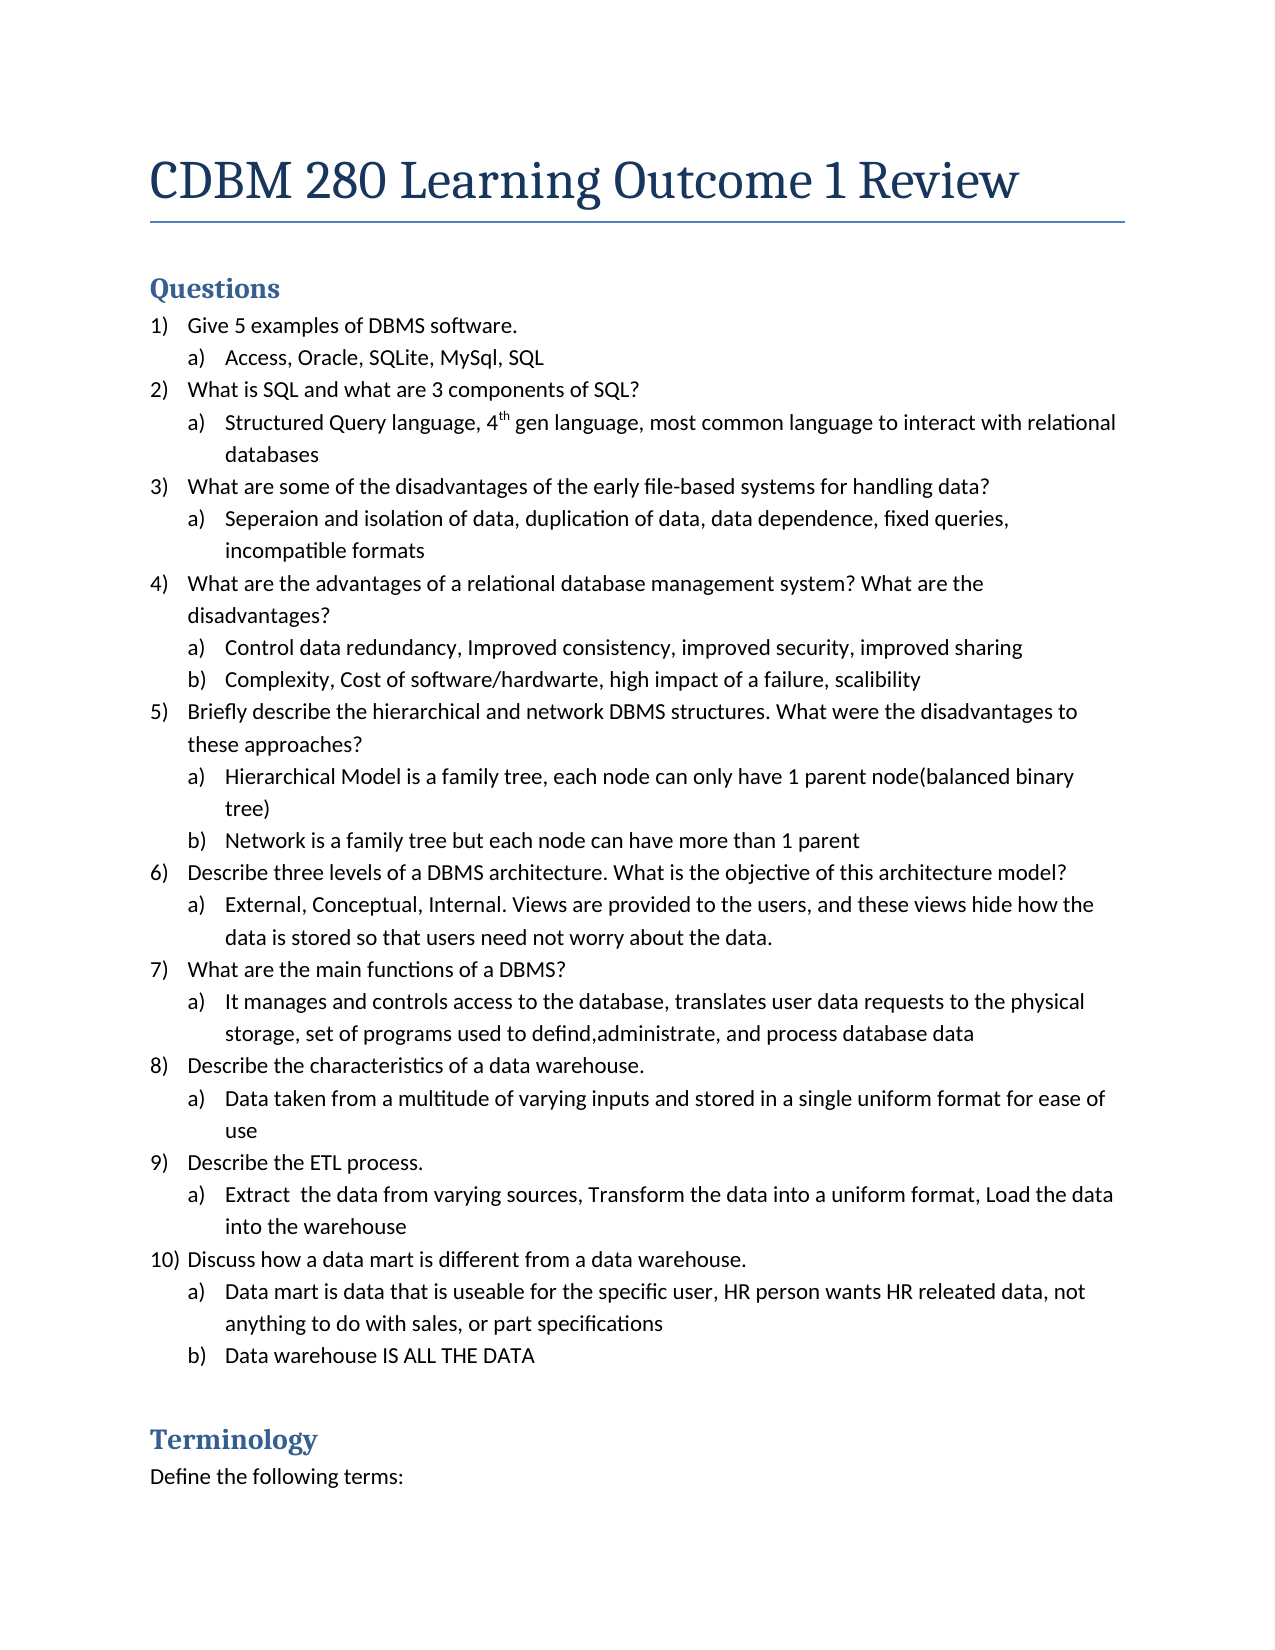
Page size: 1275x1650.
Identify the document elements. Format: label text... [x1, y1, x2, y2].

list Control data redundancy, Improved consistency, improved security, improved sharing [187, 633, 1125, 661]
title CDBM 280 Learning Outcome 1 Review [150, 150, 1125, 221]
list Describe three levels of a DBMS architecture. What is the objective of this architecture model? [150, 858, 1125, 886]
list What are some of the disadvantages of the early file-based systems for handling data? [150, 472, 1125, 500]
list Describe the ETL process. [150, 1148, 1125, 1176]
list Seperaion and isolation of data, duplication of data, data dependence, fixed queries, incompatible formats [187, 504, 1125, 564]
list Data taken from a multitude of varying inputs and stored in a single uniform format for ease of use [187, 1084, 1125, 1144]
list Briefly describe the hierarchical and network DBMS structures. What were the disadvantages to these approaches? [150, 697, 1125, 758]
text Define the following terms: [150, 1462, 1125, 1490]
list Describe the characteristics of a data warehouse. [150, 1052, 1125, 1079]
list External, Conceptual, Internal. Views are provided to the users, and these views hide how the data is stored so that users need not worry about the data. [187, 891, 1125, 951]
subtitle Questions [150, 273, 1125, 306]
list Data mart is data that is useable for the specific user, HR person wants HR releated data, not anything to do with sales, or part specifications [187, 1277, 1125, 1337]
list What are the main functions of a DBMS? [150, 955, 1125, 983]
list Discuss how a data mart is different from a data warehouse. [150, 1245, 1125, 1273]
subtitle Terminology [150, 1423, 1125, 1457]
list Give 5 examples of DBMS software. [150, 311, 1125, 339]
list Hierarchical Model is a family tree, each node can only have 1 parent node(balanced binary tree) [187, 762, 1125, 822]
list Data warehouse IS ALL THE DATA [187, 1341, 1125, 1369]
list What are the advantages of a relational database management system? What are the disadvantages? [150, 569, 1125, 629]
list Extract the data from varying sources, Transform the data into a uniform format, Load the data into the warehouse [187, 1180, 1125, 1241]
list Structured Query language, 4th gen language, most common language to interact with relational databases [187, 408, 1125, 468]
list Network is a family tree but each node can have more than 1 parent [187, 826, 1125, 854]
list It manages and controls access to the database, translates user data requests to the physical storage, set of programs used to defind,administrate, and process database data [187, 987, 1125, 1047]
list What is SQL and what are 3 components of SQL? [150, 376, 1125, 404]
list Access, Oracle, SQLite, MySql, SQL [187, 343, 1125, 371]
list Complexity, Cost of software/hardwarte, high impact of a failure, scalibility [187, 665, 1125, 693]
